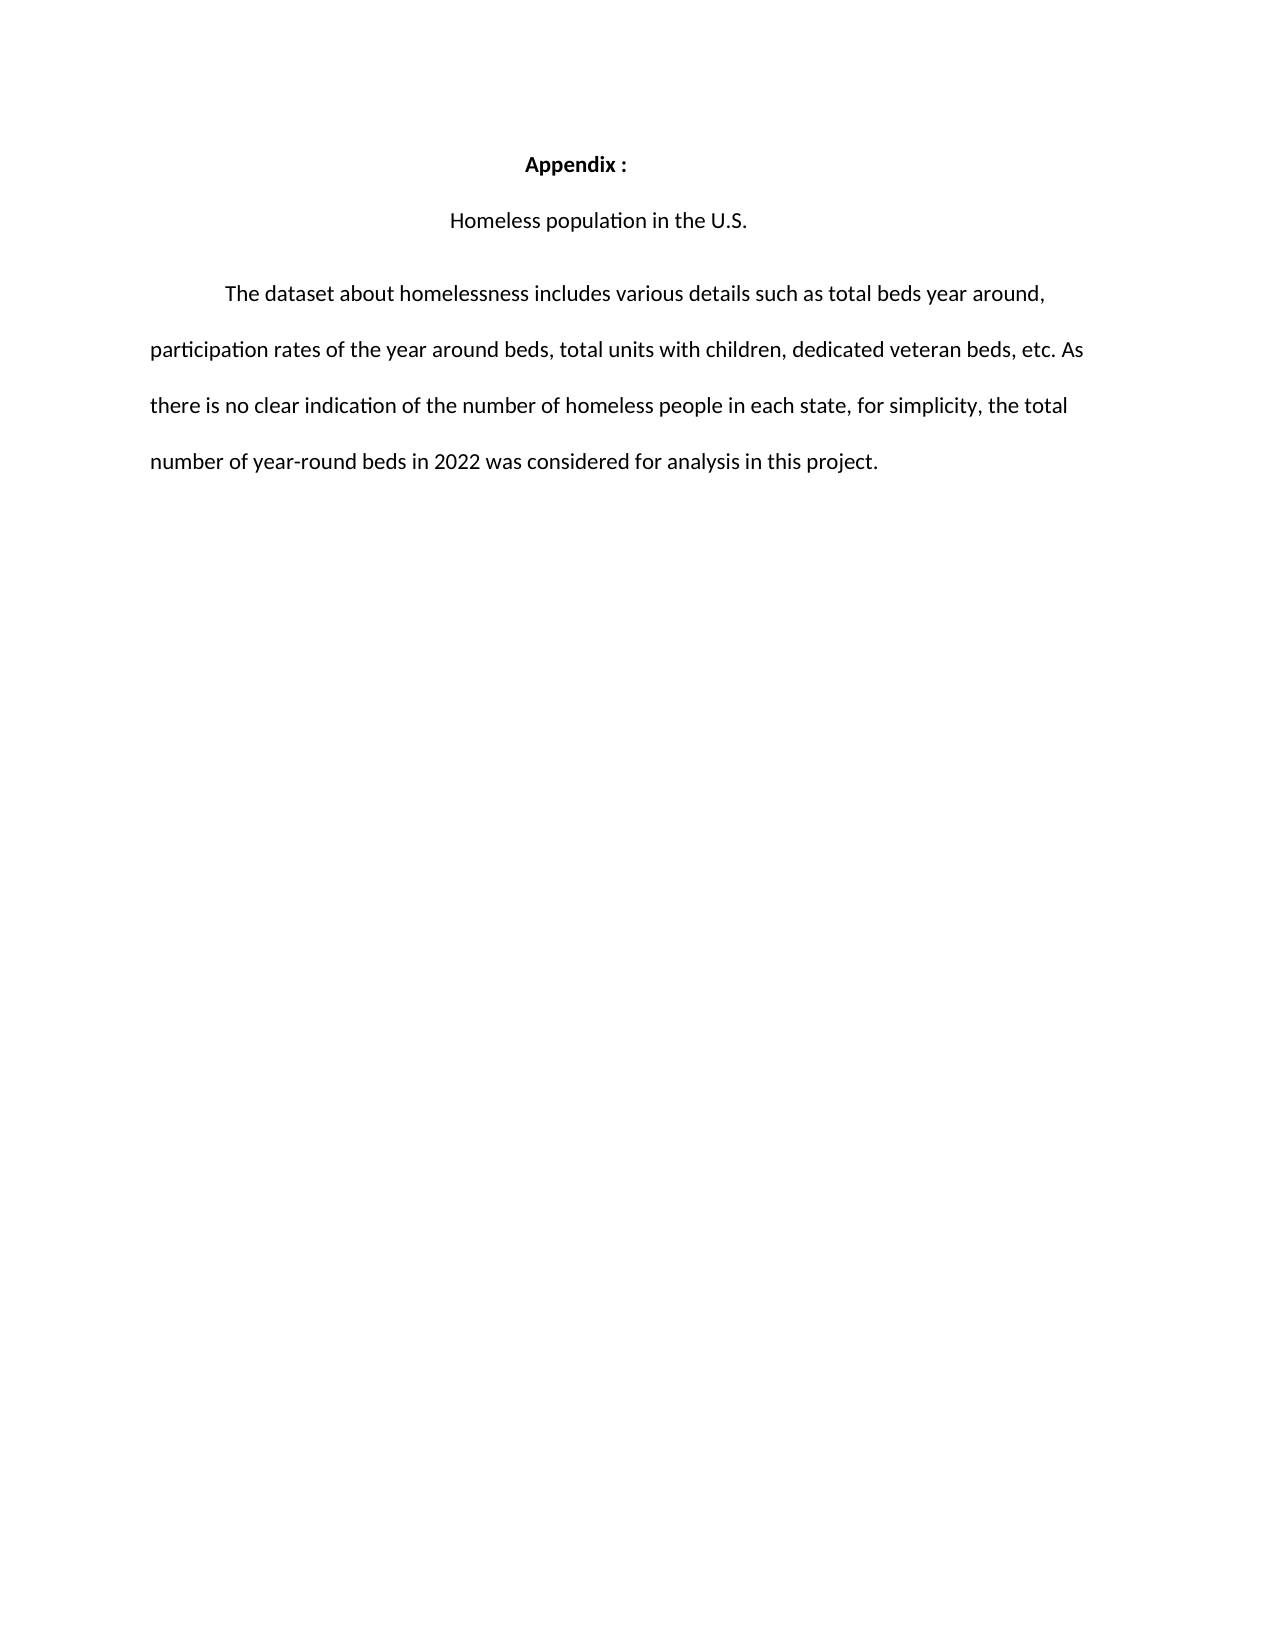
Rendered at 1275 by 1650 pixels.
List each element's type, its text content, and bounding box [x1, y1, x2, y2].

list Homeless population in the U.S. [375, 206, 1125, 234]
list Appendix : [450, 150, 1125, 178]
text The dataset about homelessness includes various details such as total beds year around, participation rates of the year around beds, total units with children, dedicated veteran beds, etc. As there is no clear indication of the number of homeless people in each state, for simplicity, the total number of year-round beds in 2022 was considered for analysis in this project. [150, 279, 1125, 475]
